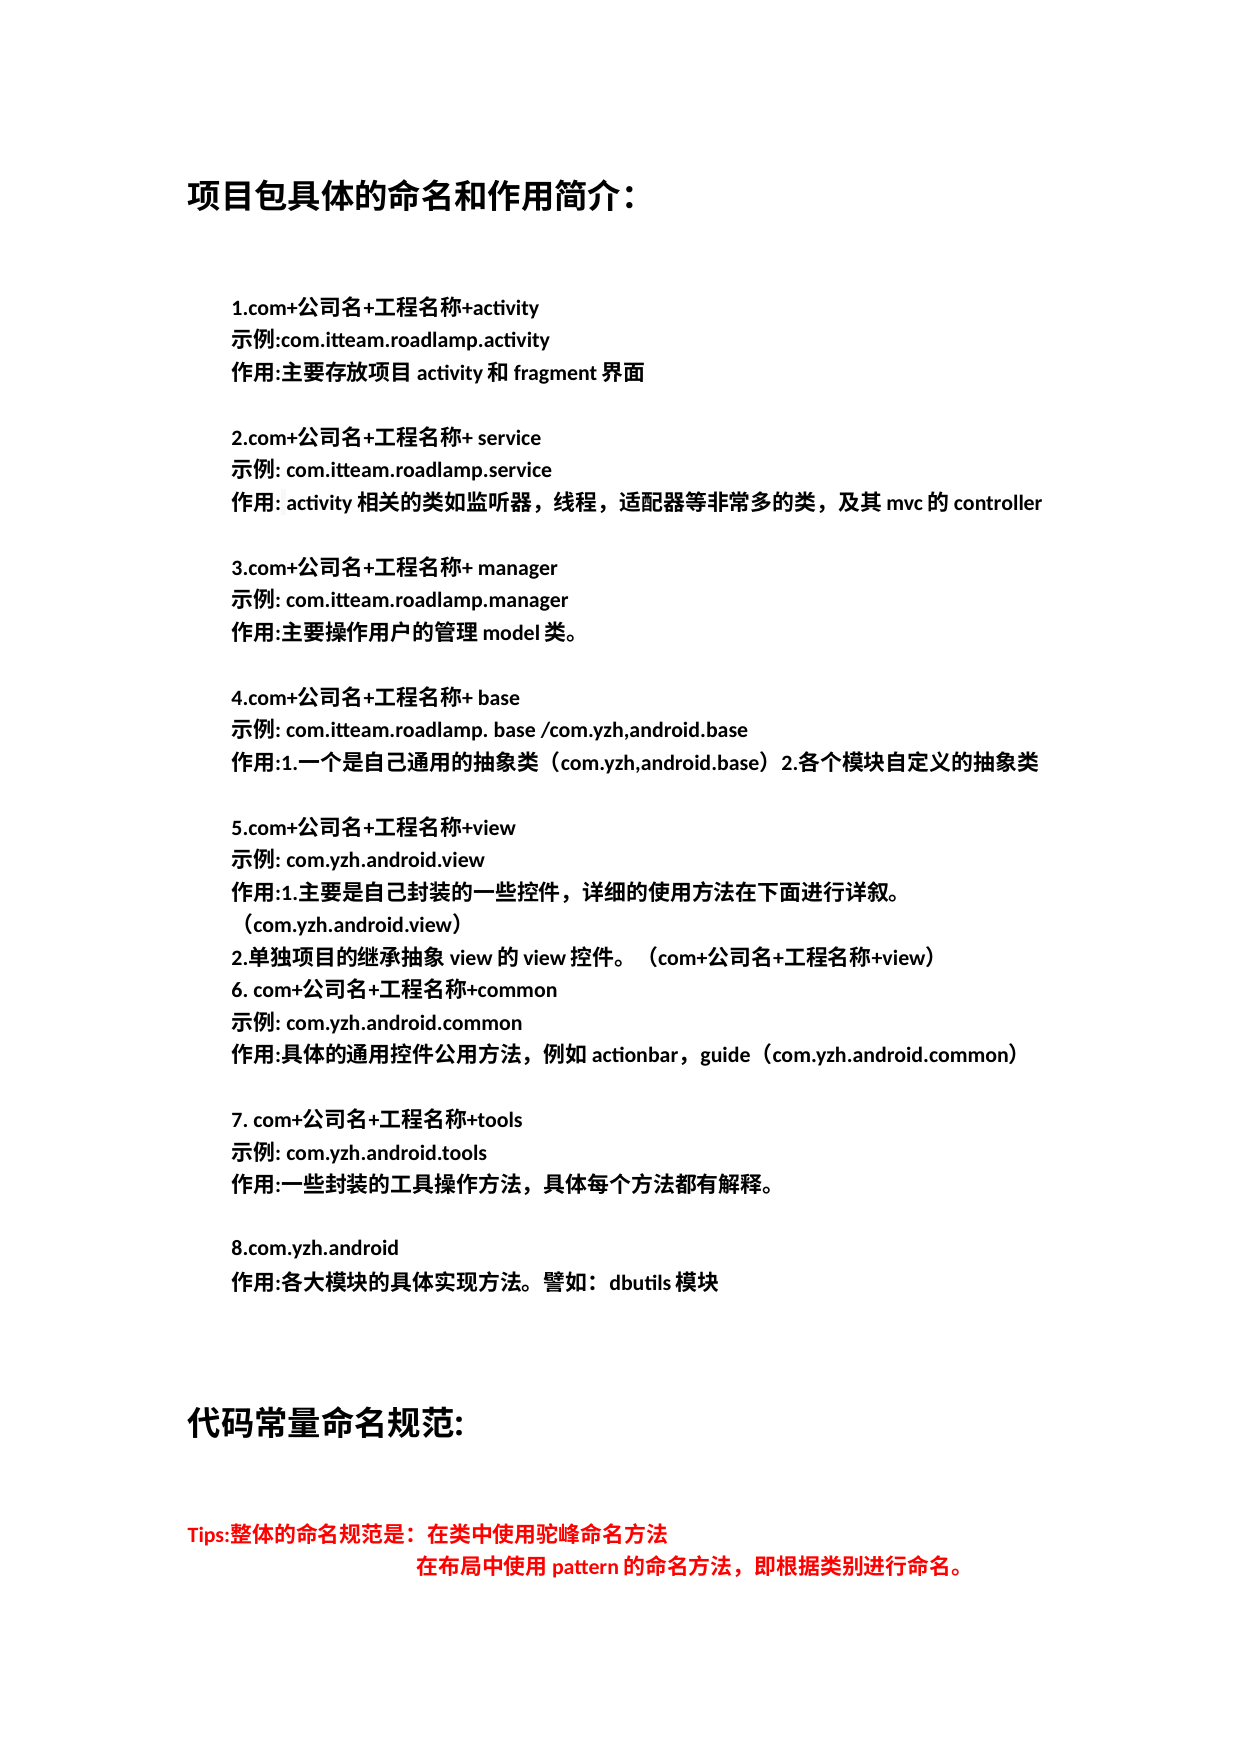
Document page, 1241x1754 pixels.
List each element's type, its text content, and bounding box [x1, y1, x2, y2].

text 示例:com.itteam.roadlamp.activity [187, 322, 1053, 354]
text 作用: activity相关的类如监听器，线程，适配器等非常多的类，及其mvc的controller [187, 484, 1053, 517]
subtitle 项目包具体的命名和作用简介： [187, 162, 1053, 227]
text 3.com+公司名+工程名称+ manager [187, 549, 1053, 582]
text 示例: com.yzh.android.view [187, 842, 1053, 874]
text 示例: com.yzh.android.tools [187, 1134, 1053, 1167]
text 作用:主要存放项目activity和fragment界面 [187, 354, 1053, 387]
text 作用:各大模块的具体实现方法。譬如：dbutils模块 [187, 1264, 1053, 1297]
text 示例: com.itteam.roadlamp. base /com.yzh,android.base [187, 712, 1053, 744]
text 5.com+公司名+工程名称+view [187, 809, 1053, 842]
text 作用:一些封装的工具操作方法，具体每个方法都有解释。 [187, 1167, 1053, 1199]
text 2.com+公司名+工程名称+ service [187, 419, 1053, 452]
text 2.单独项目的继承抽象view的view控件。（com+公司名+工程名称+view） [187, 939, 1053, 972]
text 在布局中使用pattern的命名方法，即根据类别进行命名。 [187, 1549, 1053, 1581]
text （com.yzh.android.view） [187, 907, 1053, 939]
text 8.com.yzh.android [187, 1232, 1053, 1264]
text Tips:整体的命名规范是：在类中使用驼峰命名方法 [187, 1516, 1053, 1549]
text 示例: com.yzh.android.common [187, 1004, 1053, 1037]
subtitle 代码常量命名规范: [187, 1389, 1053, 1454]
text 4.com+公司名+工程名称+ base [187, 679, 1053, 712]
text 作用:具体的通用控件公用方法，例如actionbar，guide（com.yzh.android.common） [187, 1037, 1053, 1069]
text 示例: com.itteam.roadlamp.service [187, 452, 1053, 484]
text 作用:1.主要是自己封装的一些控件，详细的使用方法在下面进行详叙。 [187, 874, 1053, 907]
text 作用:1.一个是自己通用的抽象类（com.yzh,android.base）2.各个模块自定义的抽象类 [187, 744, 1053, 777]
text 作用:主要操作用户的管理model类。 [187, 614, 1053, 647]
text 1.com+公司名+工程名称+activity [187, 289, 1053, 322]
text 7. com+公司名+工程名称+tools [187, 1102, 1053, 1134]
text 示例: com.itteam.roadlamp.manager [187, 582, 1053, 614]
text 6. com+公司名+工程名称+common [187, 972, 1053, 1004]
